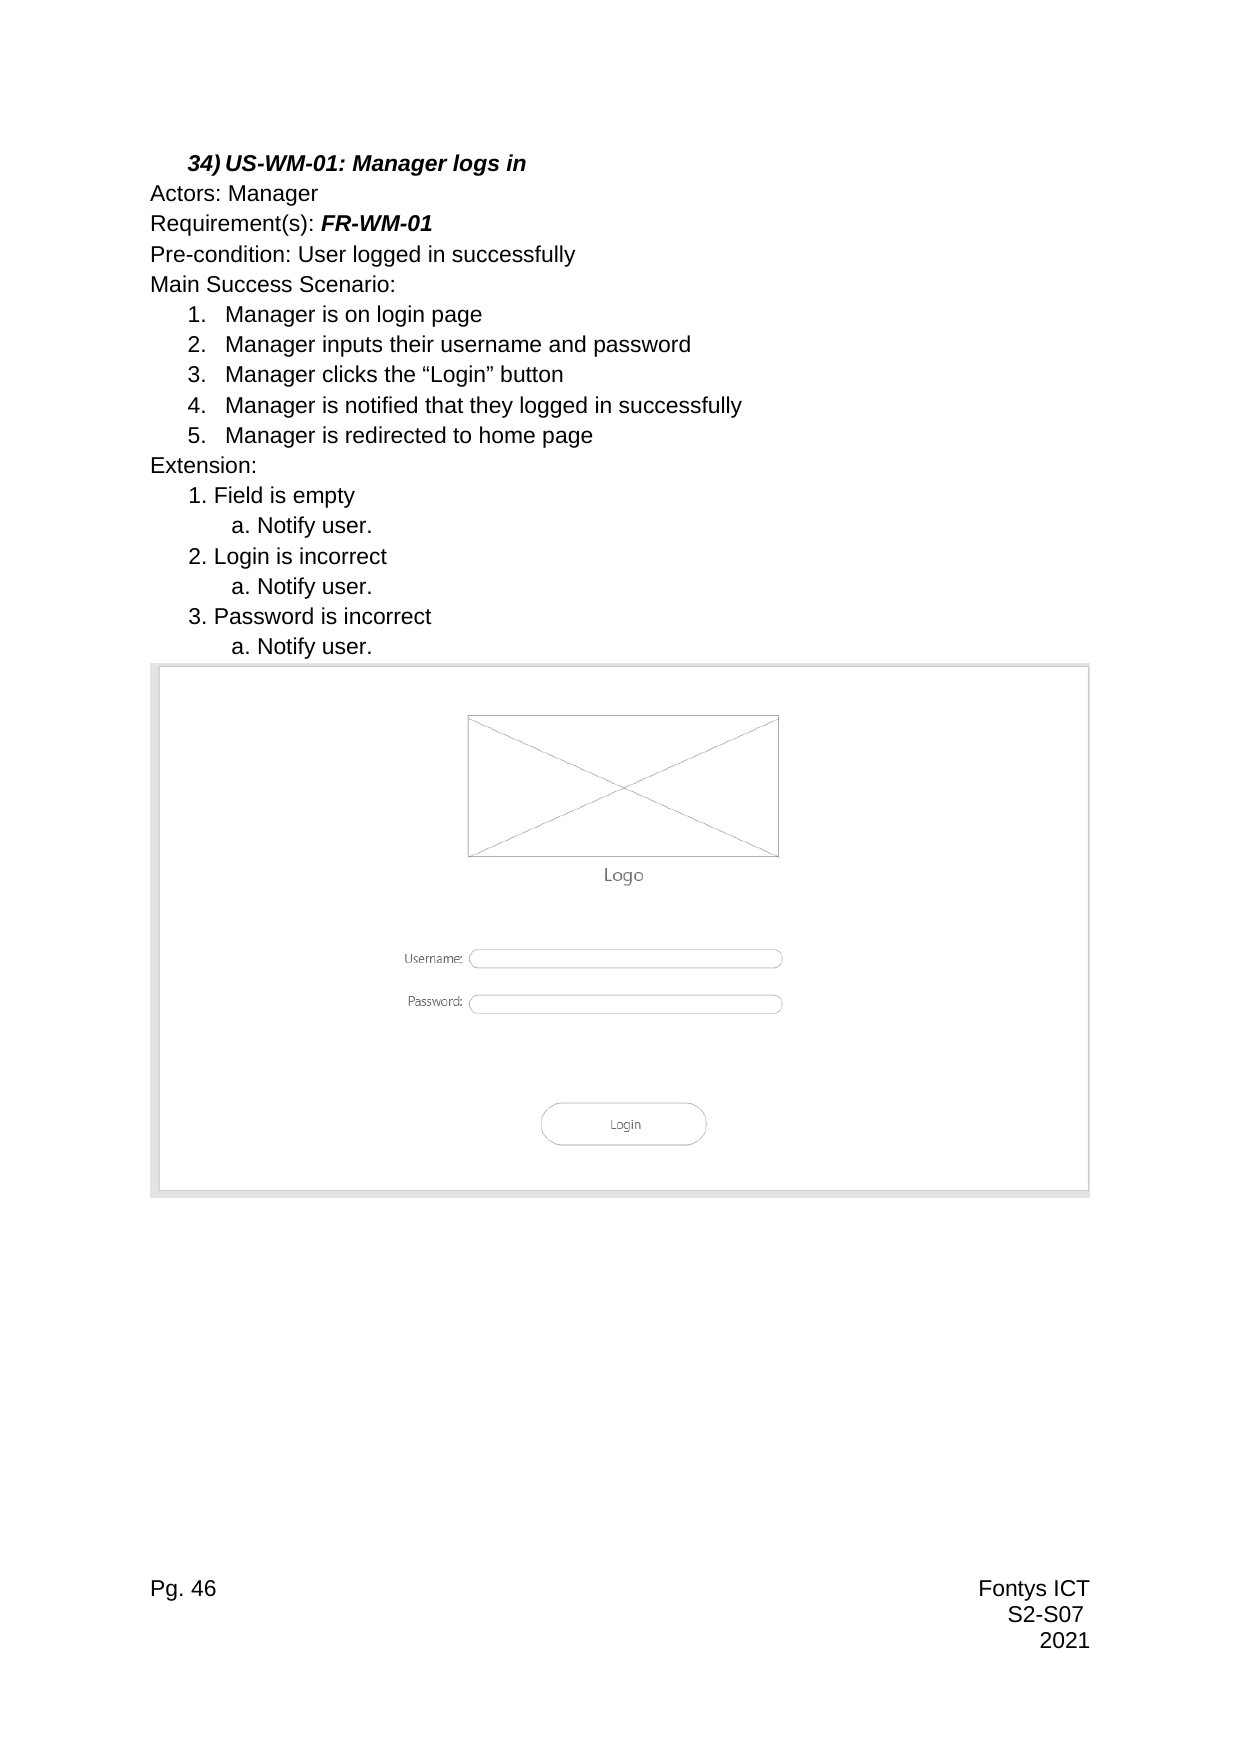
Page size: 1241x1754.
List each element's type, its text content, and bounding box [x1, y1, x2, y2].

list Manager is notified that they logged in successfully [187, 392, 1090, 418]
list Manager inputs their username and password [187, 331, 1090, 358]
text a. Notify user. [150, 573, 1090, 599]
text Pre-condition: User logged in successfully [150, 241, 1090, 267]
list US-WM-01: Manager logs in [187, 150, 1090, 176]
text Actors: Manager [150, 180, 1090, 207]
list Manager clicks the “Login” button [187, 361, 1090, 388]
text a. Notify user. [150, 512, 1090, 539]
list Manager is redirected to home page [187, 422, 1090, 448]
text Extension: [150, 452, 1090, 478]
text 2. Login is incorrect [150, 543, 1090, 569]
picture [150, 663, 1091, 1198]
text Main Success Scenario: [150, 271, 1090, 297]
text a. Notify user. [150, 633, 1090, 660]
text 3. Password is incorrect [150, 603, 1090, 629]
text Requirement(s): FR-WM-01 [150, 210, 1090, 237]
list Manager is on login page [187, 301, 1090, 327]
text 1. Field is empty [150, 482, 1090, 509]
